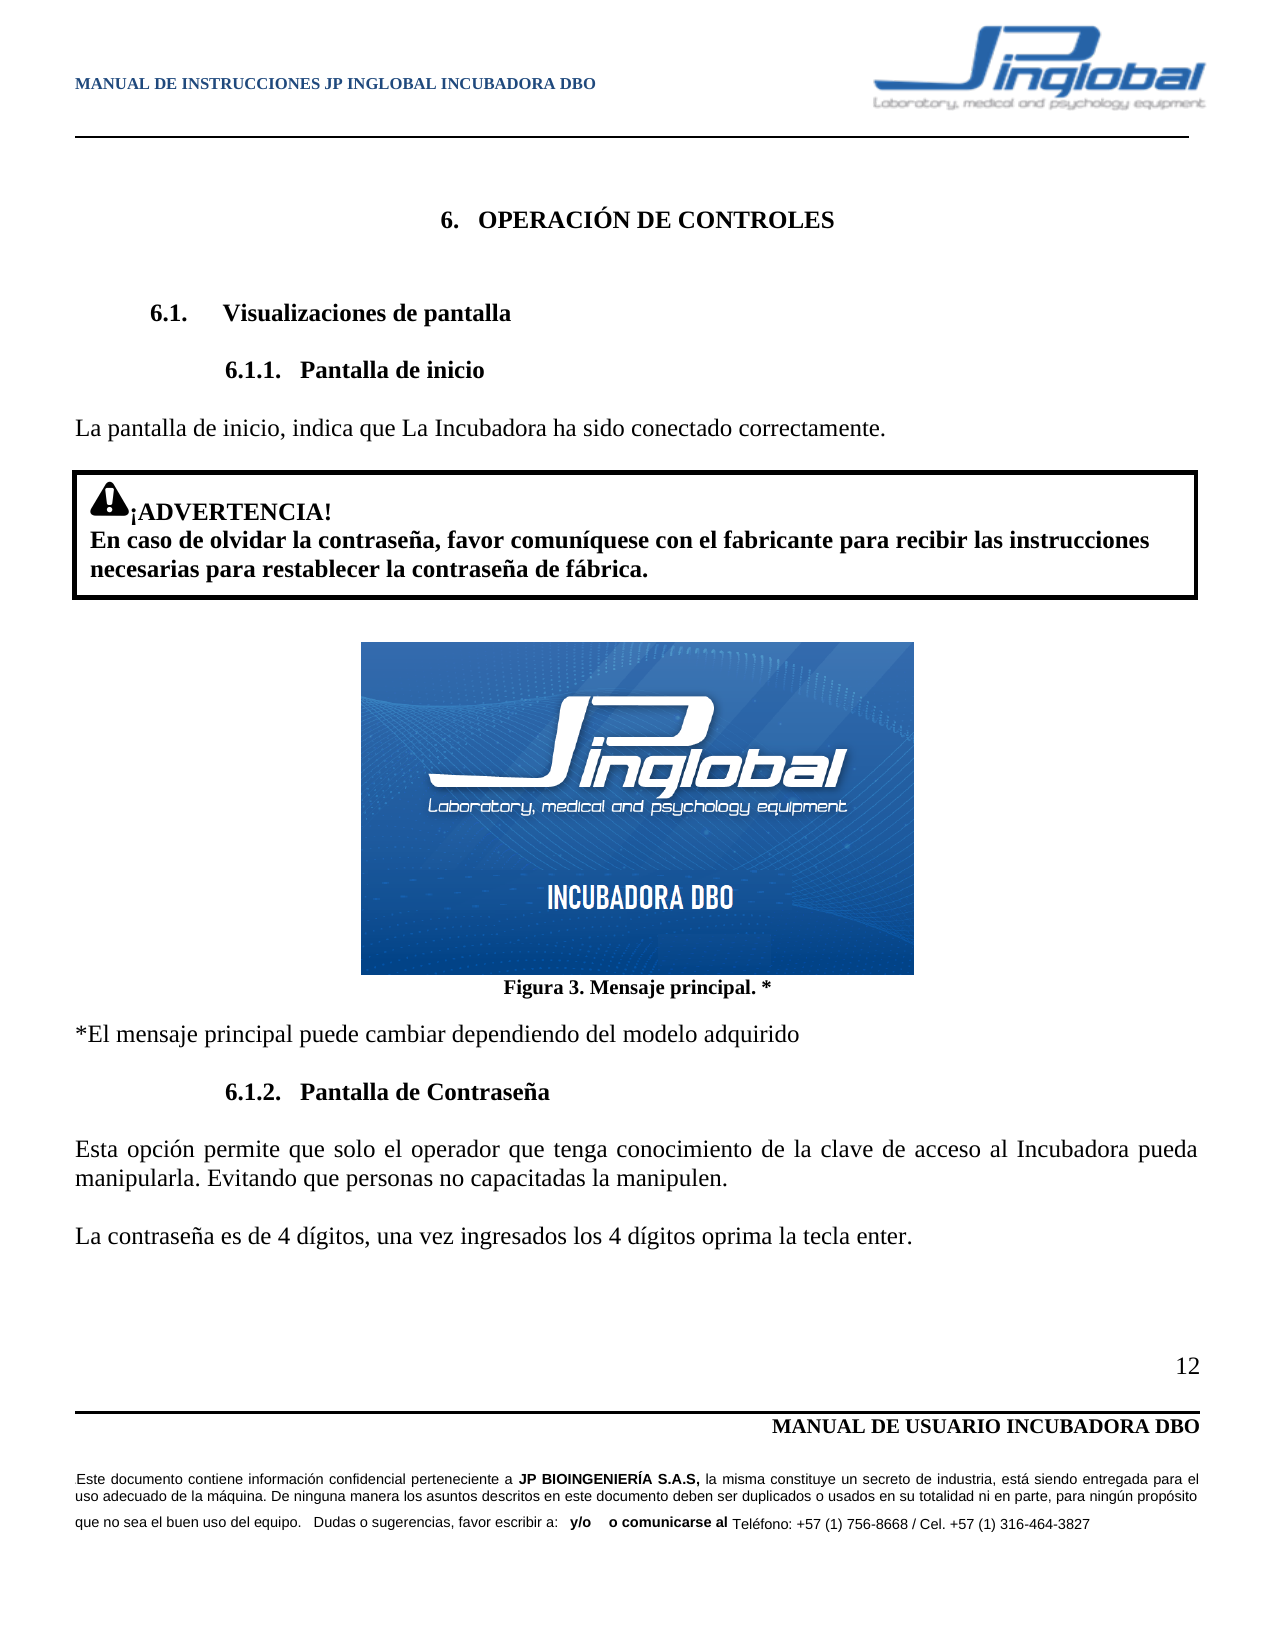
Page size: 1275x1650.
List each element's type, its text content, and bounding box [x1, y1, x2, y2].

text *El mensaje principal puede cambiar dependiendo del modelo adquirido [75, 1019, 1200, 1048]
picture [89, 480, 130, 520]
list Pantalla de inicio [225, 355, 1200, 384]
text La contraseña es de 4 dígitos, una vez ingresados los 4 dígitos oprima la tecla enter. [75, 1221, 1200, 1249]
text Figura 3. Mensaje principal. * [75, 974, 1200, 999]
subtitle OPERACIÓN DE CONTROLES [75, 205, 1200, 234]
list Visualizaciones de pantalla [150, 298, 1200, 326]
text La pantalla de inicio, indica que La Incubadora ha sido conectado correctamente. [75, 413, 1200, 441]
picture [853, 13, 1227, 123]
list Pantalla de Contraseña [225, 1077, 1200, 1106]
text Esta opción permite que solo el operador que tenga conocimiento de la clave de acceso al Incubadora pueda manipularla. Evitando que personas no capacitadas la manipulen. [75, 1134, 1200, 1192]
picture [361, 642, 914, 975]
